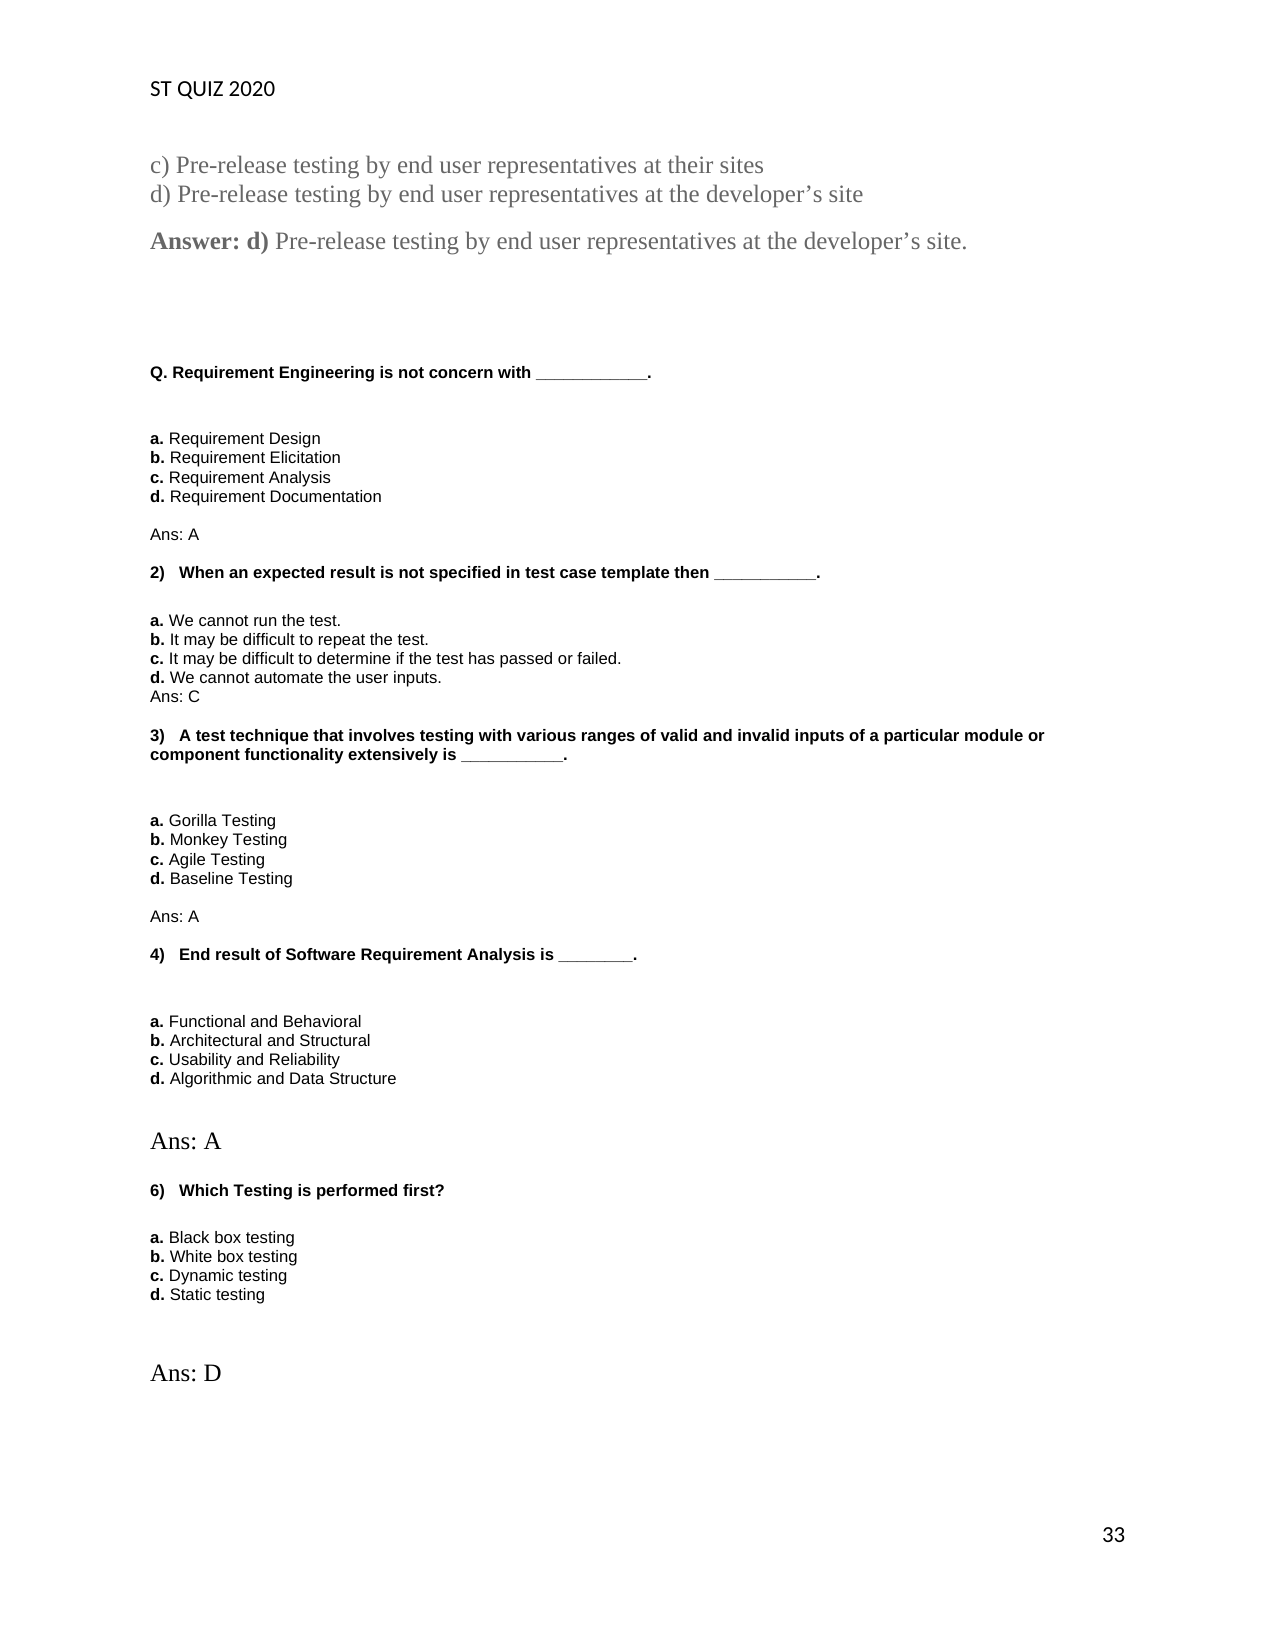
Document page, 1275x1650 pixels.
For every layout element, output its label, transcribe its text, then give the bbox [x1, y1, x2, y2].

text 3) A test technique that involves testing with various ranges of valid and invalid inputs of a particular module or component functionality extensively is ___________. [150, 725, 1125, 811]
text Q. Requirement Engineering is not concern with ____________. [150, 363, 1125, 429]
text b. Architectural and Structural [150, 1031, 1125, 1050]
text 4) End result of Software Requirement Analysis is ________. [150, 945, 1125, 1011]
text a. We cannot run the test. [150, 610, 1125, 629]
text b. It may be difficult to repeat the test. [150, 629, 1125, 649]
text 2) When an expected result is not specified in test case template then ___________. [150, 563, 1125, 610]
text c. Agile Testing [150, 849, 1125, 868]
text a. Functional and Behavioral [150, 1011, 1125, 1031]
text Ans: C [150, 687, 1125, 706]
text Answer: d) Pre-release testing by end user representatives at the developer’s site. [150, 226, 1125, 255]
text c. Requirement Analysis [150, 467, 1125, 487]
text b. White box testing [150, 1247, 1125, 1266]
text Ans: A [150, 907, 1125, 926]
text c. Dynamic testing [150, 1266, 1125, 1285]
text b. Monkey Testing [150, 830, 1125, 849]
text d. Algorithmic and Data Structure [150, 1069, 1125, 1088]
text d. Requirement Documentation [150, 487, 1125, 506]
text c. Usability and Reliability [150, 1050, 1125, 1069]
text a. Requirement Design [150, 429, 1125, 448]
text d. Baseline Testing [150, 868, 1125, 888]
text d. We cannot automate the user inputs. [150, 668, 1125, 687]
text b. Requirement Elicitation [150, 448, 1125, 467]
text a. Black box testing [150, 1227, 1125, 1247]
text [150, 150, 1125, 207]
text Ans: A [150, 1126, 1125, 1155]
text Ans: A [150, 525, 1125, 544]
text 6) Which Testing is performed first? [150, 1180, 1125, 1227]
text a. Gorilla Testing [150, 811, 1125, 830]
text d. Static testing [150, 1285, 1125, 1304]
text c. It may be difficult to determine if the test has passed or failed. [150, 649, 1125, 668]
text Ans: D [150, 1358, 1125, 1387]
